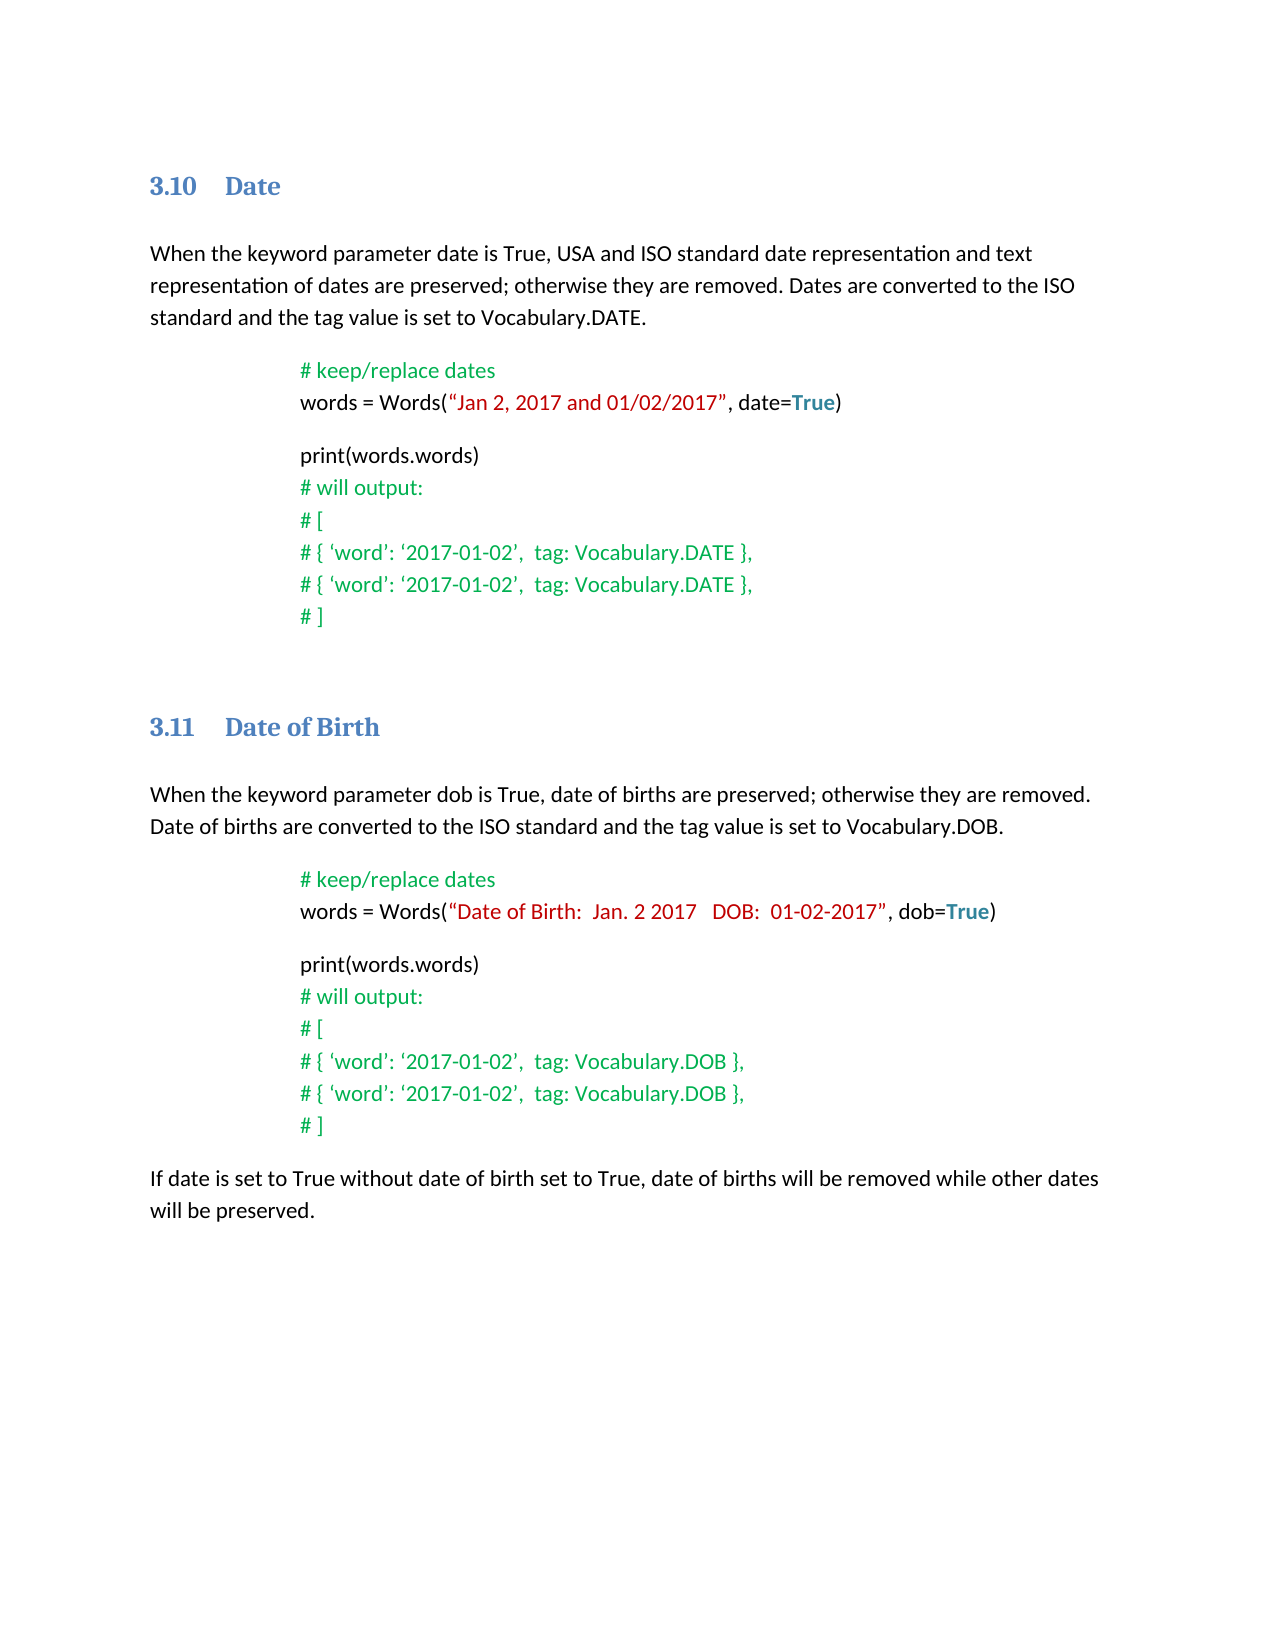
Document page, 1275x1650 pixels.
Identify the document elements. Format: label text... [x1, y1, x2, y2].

text # keep/replace dates words = Words(“Date of Birth: Jan. 2 2017 DOB: 01-02-2017”, dob=True) [300, 865, 1125, 925]
text # keep/replace dates words = Words(“Jan 2, 2017 and 01/02/2017”, date=True) [300, 356, 1125, 416]
text print(words.words) # will output: # [ # { ‘word’: ‘2017-01-02’, tag: Vocabulary.DOB }, # { ‘word’: ‘2017-01-02’, tag: Vocabulary.DOB }, # ] [300, 950, 1125, 1139]
text print(words.words) # will output: # [ # { ‘word’: ‘2017-01-02’, tag: Vocabulary.DATE }, # { ‘word’: ‘2017-01-02’, tag: Vocabulary.DATE }, # ] [300, 441, 1125, 630]
text When the keyword parameter dob is True, date of births are preserved; otherwise they are removed. Date of births are converted to the ISO standard and the tag value is set to Vocabulary.DOB. [150, 748, 1125, 840]
text When the keyword parameter date is True, USA and ISO standard date representation and text representation of dates are preserved; otherwise they are removed. Dates are converted to the ISO standard and the tag value is set to Vocabulary.DATE. [150, 207, 1125, 331]
text If date is set to True without date of birth set to True, date of births will be removed while other dates will be preserved. [150, 1164, 1125, 1224]
subtitle 3.10 Date [150, 171, 1125, 202]
subtitle 3.11 Date of Birth [150, 712, 1125, 743]
